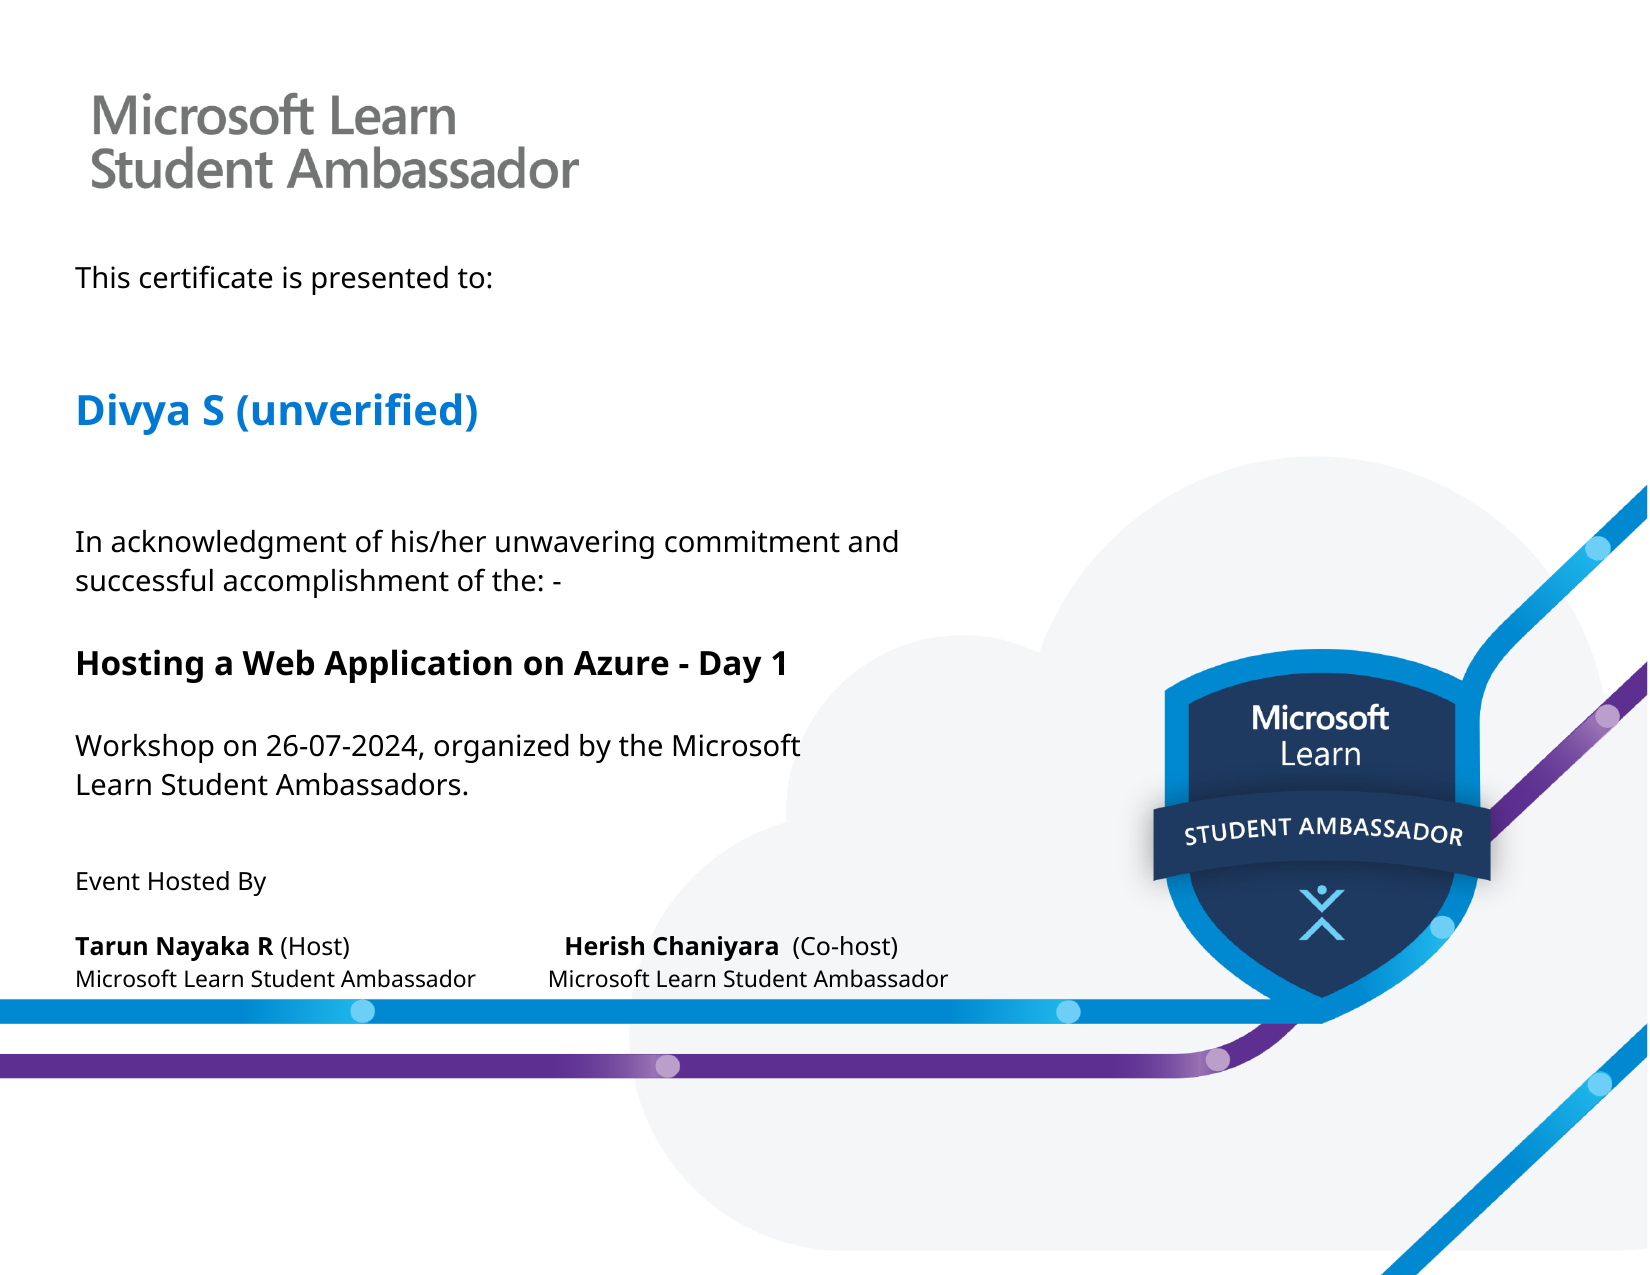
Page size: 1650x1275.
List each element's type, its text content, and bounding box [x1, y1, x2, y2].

table_cell Event Hosted By Tarun Nayaka R (Host) Herish Chaniyara (Co-host) Microsoft Learn Student Ambassador Microsoft Learn Student Ambassador [64, 844, 1135, 994]
picture [0, 0, 1648, 1275]
table_cell In acknowledgment of his/her unwavering commitment and successful accomplishment of the: - Hosting a Web Application on Azure - Day 1 Workshop on 26-07-2024, organized by the Microsoft Learn Student Ambassadors. [64, 521, 1135, 844]
table_header This certificate is presented to: [64, 258, 1135, 297]
table_cell [64, 994, 1135, 1144]
table_cell Divya S (unverified) [64, 297, 1135, 521]
